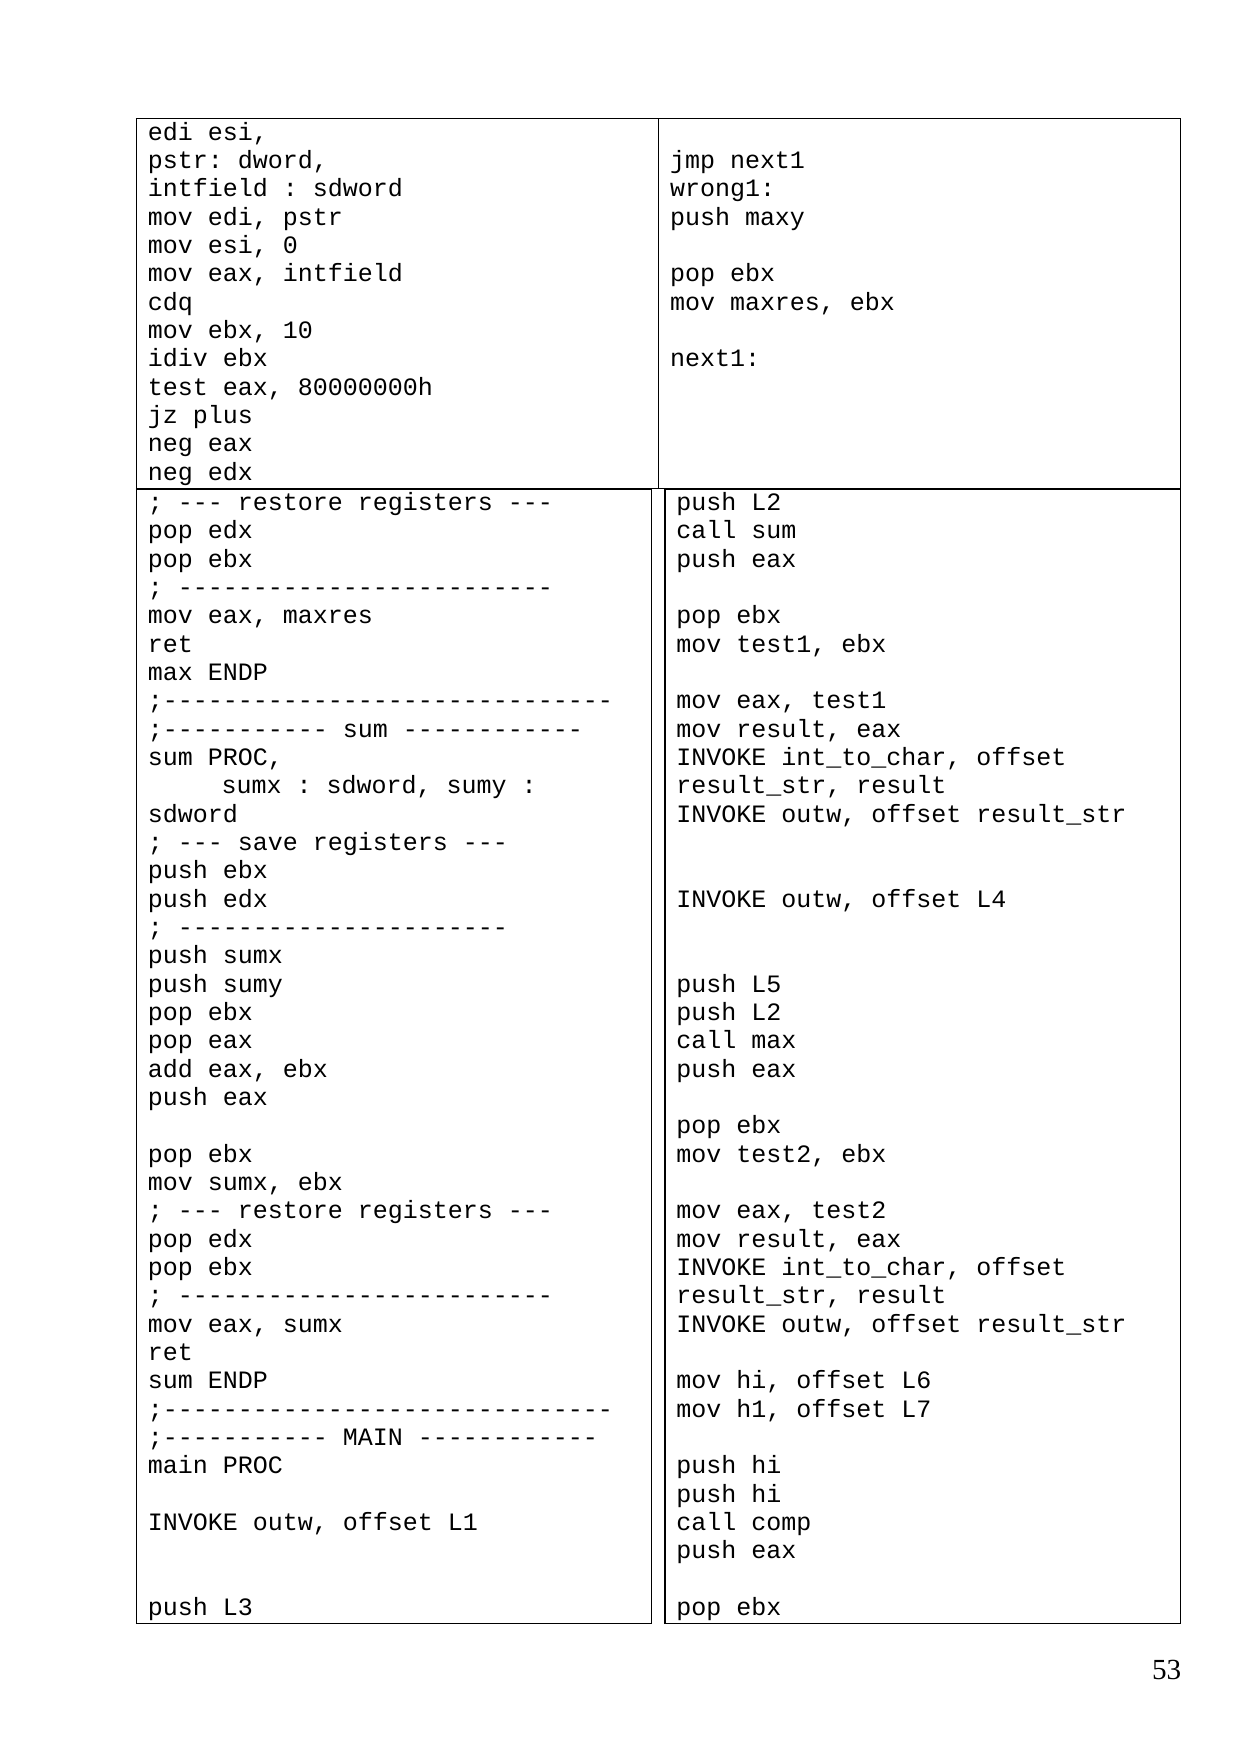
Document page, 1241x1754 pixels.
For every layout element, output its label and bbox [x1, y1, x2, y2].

table_header [659, 119, 1180, 487]
table_header [666, 490, 1180, 1623]
table_header [137, 119, 658, 487]
table_header [137, 490, 651, 1623]
